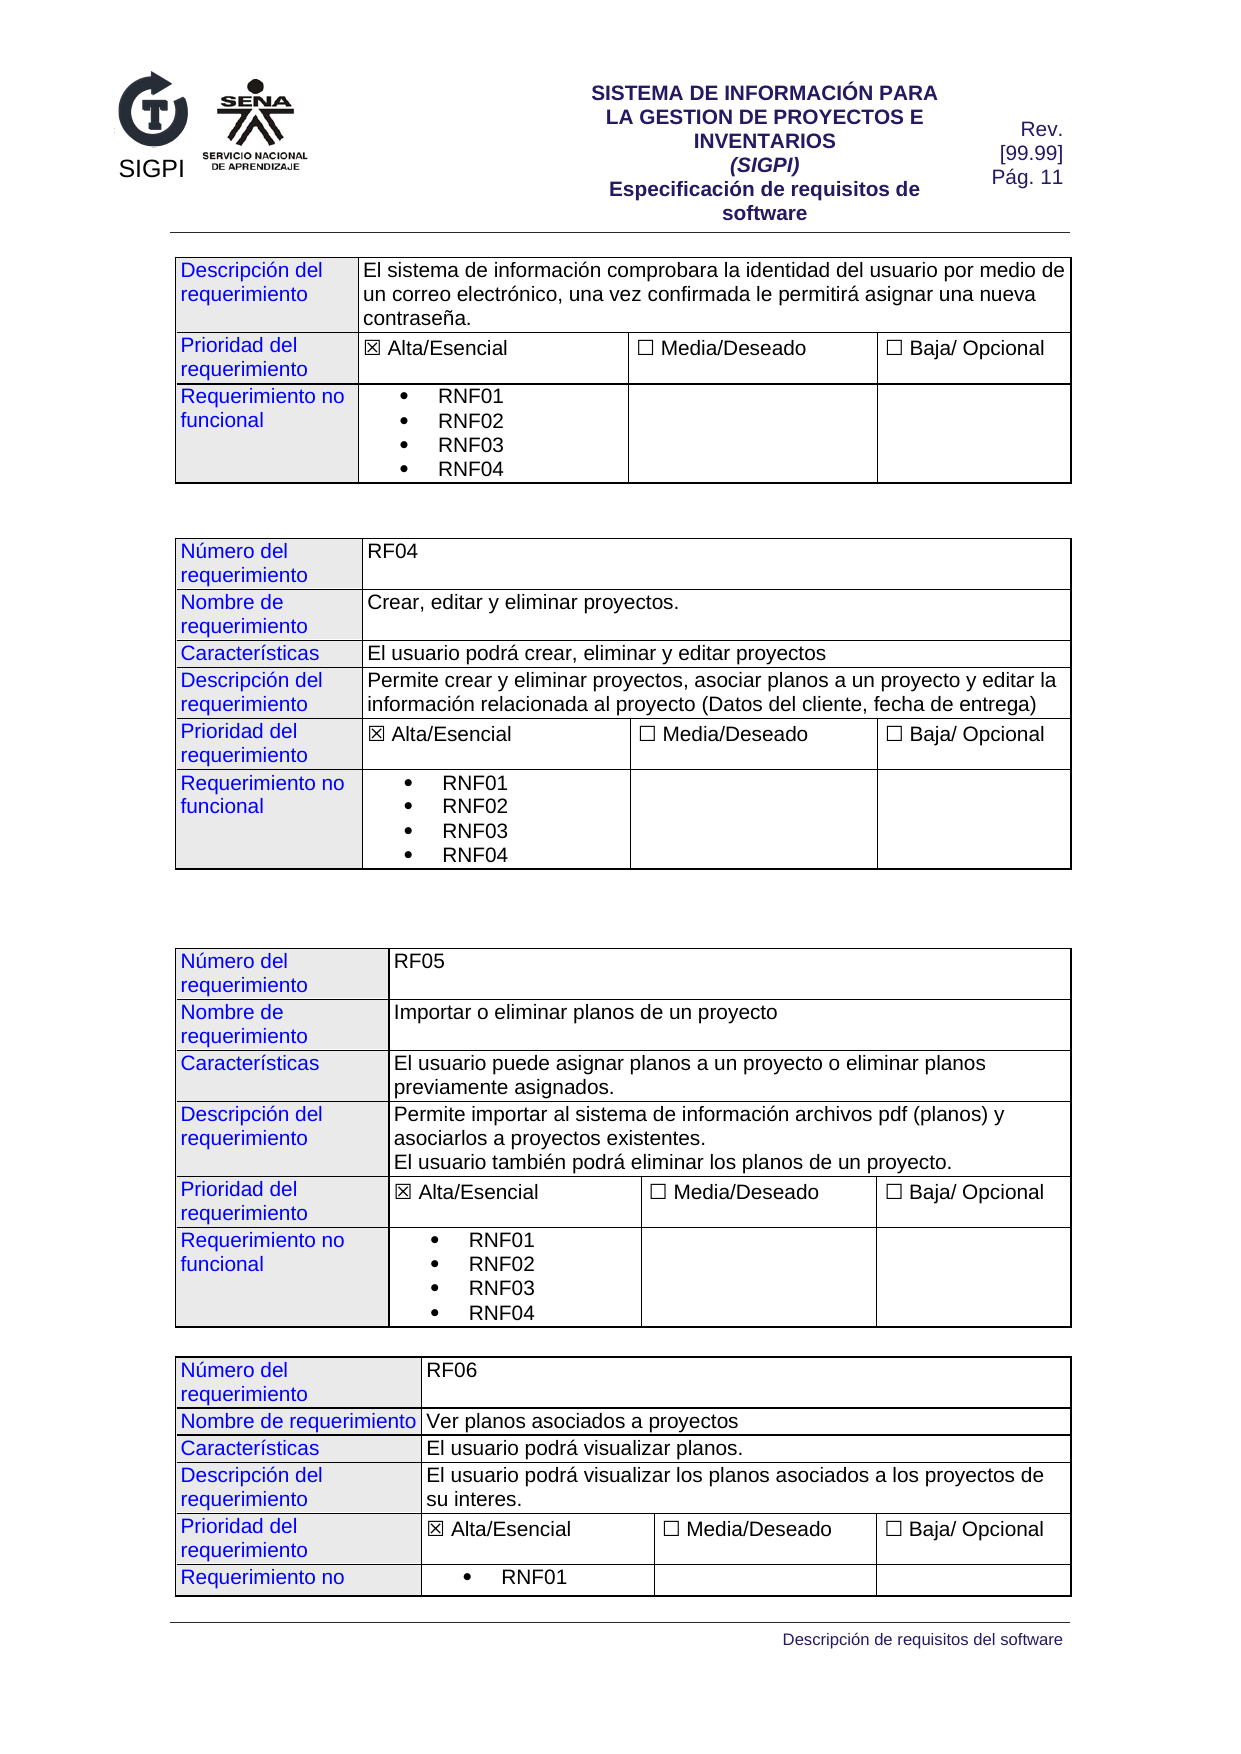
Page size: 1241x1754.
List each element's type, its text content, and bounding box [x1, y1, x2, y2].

table_cell Requerimiento no funcional [176, 1565, 421, 1595]
table_cell RNF01 RNF02 RNF03 RNF04 [422, 1565, 654, 1595]
table_cell Requerimiento no funcional [176, 384, 358, 482]
table_cell Prioridad del requerimiento [176, 719, 362, 769]
table_cell Características [176, 1435, 421, 1461]
table_cell Permite importar al sistema de información archivos pdf (planos) y asociarlos a proyectos existentes. El usuario también podrá eliminar los planos de un proyecto. [390, 1102, 1070, 1176]
table_cell Prioridad del requerimiento [176, 1177, 388, 1227]
table_cell ☒ Alta/Esencial [359, 333, 628, 383]
table_cell El sistema de información comprobara la identidad del usuario por medio de un correo electrónico, una vez confirmada le permitirá asignar una nueva contraseña. [359, 258, 1070, 332]
table_cell RNF01 RNF02 RNF03 RNF04 [363, 770, 630, 868]
table_cell Requerimiento no funcional [176, 770, 362, 868]
table_cell ☐ Media/Deseado [629, 333, 877, 383]
table_cell Descripción del requerimiento [176, 668, 362, 718]
table_cell [642, 1228, 876, 1326]
table_header Número del requerimiento [176, 1358, 421, 1407]
table_cell Requerimiento no funcional [176, 1228, 388, 1326]
table_cell El usuario podrá visualizar los planos asociados a los proyectos de su interes. [422, 1463, 1070, 1512]
table_cell Nombre de requerimiento [176, 1408, 421, 1434]
table_header Número del requerimiento [176, 949, 388, 998]
table_cell Características [176, 1051, 388, 1101]
table_cell [877, 1565, 1070, 1595]
table_cell [655, 1565, 876, 1595]
table_cell Crear, editar y eliminar proyectos. [363, 590, 1070, 639]
table_cell [631, 770, 877, 868]
table_cell [629, 385, 877, 482]
table_cell RNF01 RNF02 RNF03 RNF04 [390, 1228, 641, 1326]
table_cell El usuario podrá crear, eliminar y editar proyectos [363, 641, 1070, 667]
table_cell RNF01 RNF02 RNF03 RNF04 [359, 385, 628, 482]
table_cell Descripción del requerimiento [176, 1463, 421, 1512]
table_cell ☒ Alta/Esencial [390, 1177, 641, 1227]
table_cell Descripción del requerimiento [176, 1102, 388, 1176]
table_cell Ver planos asociados a proyectos [422, 1409, 1070, 1434]
table_header RF06 [422, 1358, 1070, 1407]
table_cell [877, 1228, 1070, 1326]
table_cell [878, 770, 1070, 868]
table_header RF05 [390, 949, 1070, 998]
table_cell Permite crear y eliminar proyectos, asociar planos a un proyecto y editar la información relacionada al proyecto (Datos del cliente, fecha de entrega) [363, 668, 1070, 718]
table_cell ☒ Alta/Esencial [363, 719, 630, 769]
table_cell ☐ Baja/ Opcional [877, 1514, 1070, 1563]
table_cell Nombre de requerimiento [176, 590, 362, 639]
table_cell El usuario podrá visualizar planos. [422, 1436, 1070, 1461]
table_cell Prioridad del requerimiento [176, 1514, 421, 1563]
table_cell ☐ Media/Deseado [631, 719, 877, 769]
table_cell ☐ Baja/ Opcional [878, 719, 1070, 769]
table_cell El usuario puede asignar planos a un proyecto o eliminar planos previamente asignados. [390, 1051, 1070, 1101]
table_cell [878, 385, 1070, 482]
table_cell ☐ Baja/ Opcional [877, 1177, 1070, 1227]
table_header RF04 [363, 539, 1070, 588]
table_cell ☐ Media/Deseado [655, 1514, 876, 1563]
table_cell Importar o eliminar planos de un proyecto [390, 1000, 1070, 1049]
table_cell ☒ Alta/Esencial [422, 1514, 654, 1563]
table_cell Nombre de requerimiento [176, 1000, 388, 1049]
table_cell Descripción del requerimiento [176, 258, 358, 332]
table_cell Prioridad del requerimiento [176, 333, 358, 383]
table_cell Características [176, 641, 362, 667]
table_cell ☐ Baja/ Opcional [878, 333, 1070, 383]
picture [202, 79, 308, 170]
table_header Número del requerimiento [176, 539, 362, 588]
table_cell ☐ Media/Deseado [642, 1177, 876, 1227]
